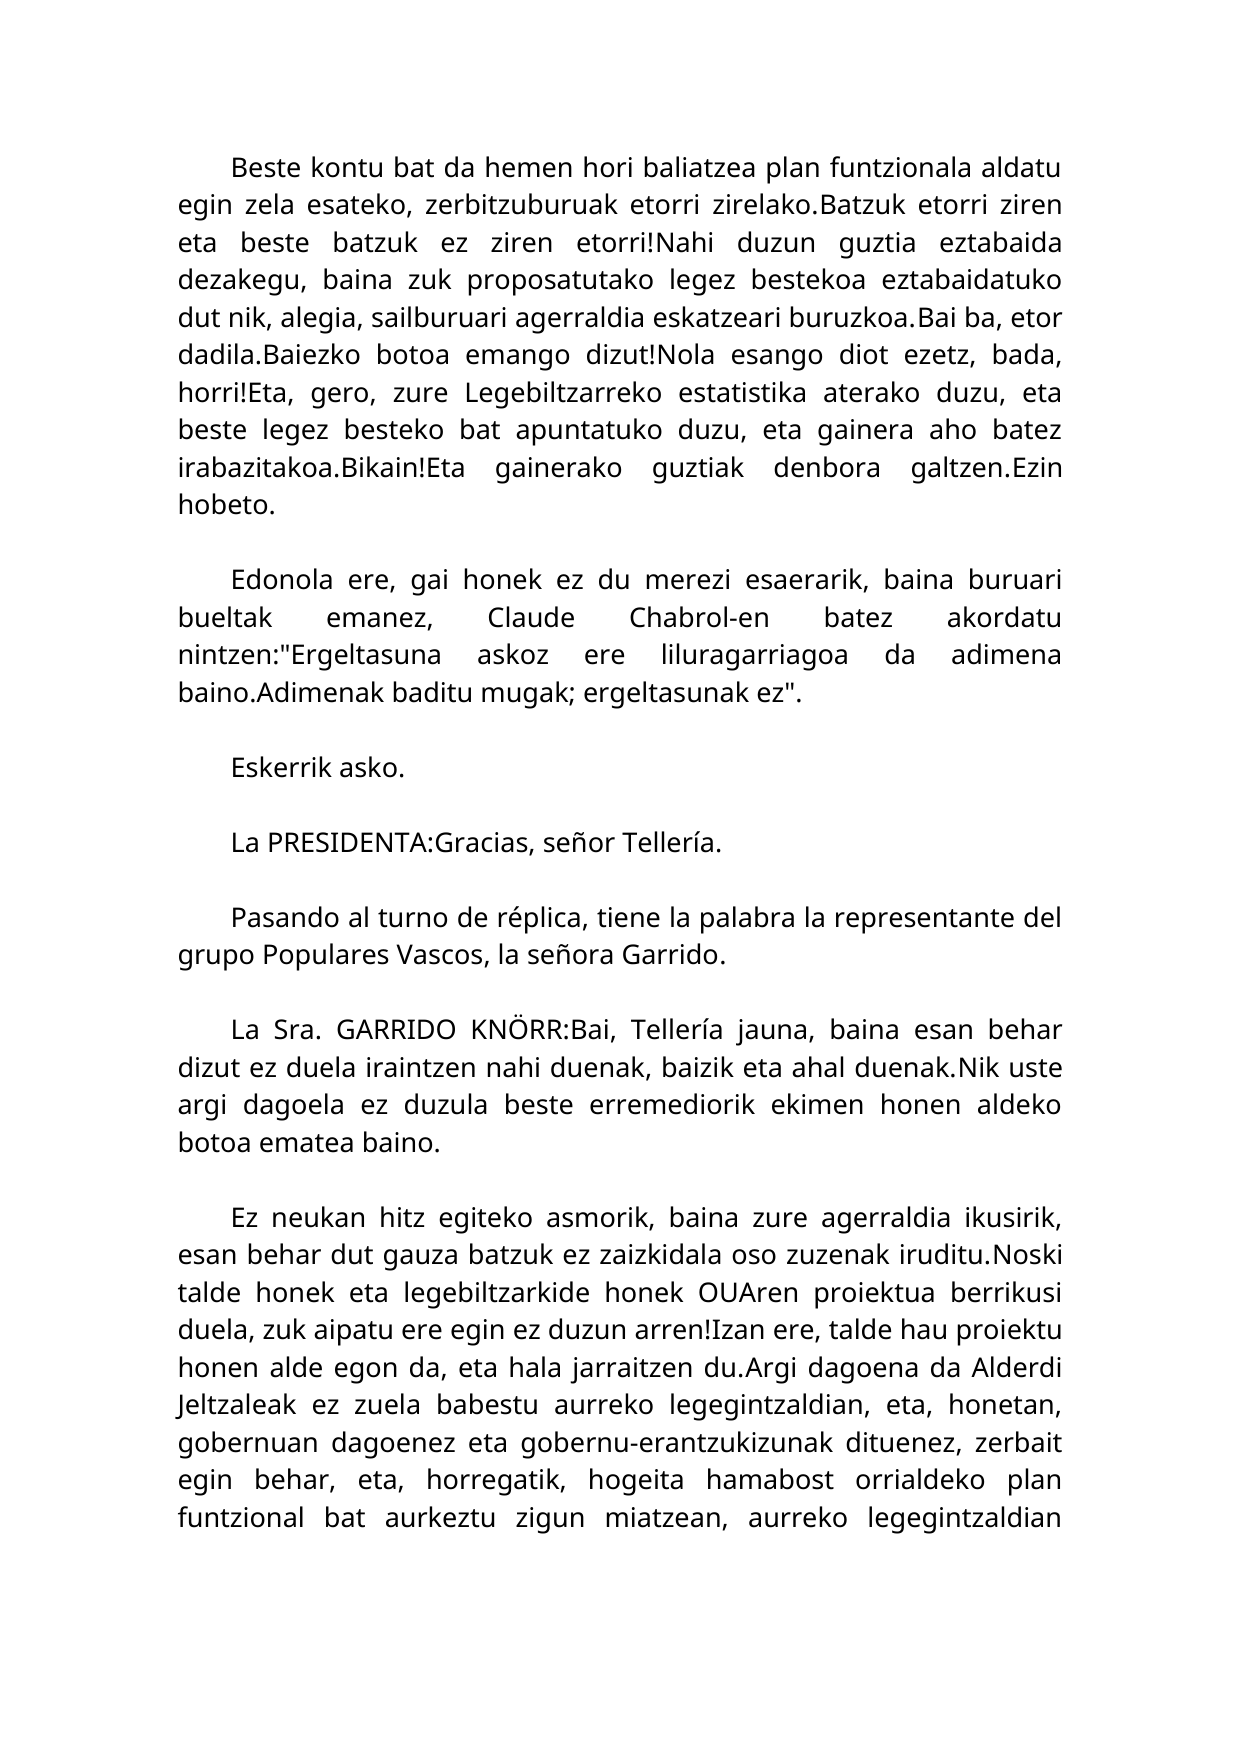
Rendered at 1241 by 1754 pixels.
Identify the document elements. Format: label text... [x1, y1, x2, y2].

text La Sra. GARRIDO KNÖRR: Bai, Tellería jauna, baina esan behar dizut ez duela iraintzen nahi duenak, baizik eta ahal duenak. Nik uste argi dagoela ez duzula beste erremediorik ekimen honen aldeko botoa ematea baino. [177, 1010, 1063, 1160]
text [177, 1198, 1063, 1535]
text Edonola ere, gai honek ez du merezi esaerarik, baina buruari bueltak emanez, Claude Chabrol-en batez akordatu nintzen: "Ergeltasuna askoz ere liluragarriagoa da adimena baino. Adimenak baditu mugak; ergeltasunak ez". [177, 560, 1063, 710]
text Eskerrik asko. [177, 748, 1063, 785]
text Beste kontu bat da hemen hori baliatzea plan funtzionala aldatu egin zela esateko, zerbitzuburuak etorri zirelako. Batzuk etorri ziren eta beste batzuk ez ziren etorri! Nahi duzun guztia eztabaida dezakegu, baina zuk proposatutako legez bestekoa eztabaidatuko dut nik, alegia, sailburuari agerraldia eskatzeari buruzkoa. Bai ba, etor dadila. Baiezko botoa emango dizut! Nola esango diot ezetz, bada, horri! Eta, gero, zure Legebiltzarreko estatistika aterako duzu, eta beste legez besteko bat apuntatuko duzu, eta gainera aho batez irabazitakoa. Bikain! Eta gainerako guztiak denbora galtzen. Ezin hobeto. [177, 148, 1063, 523]
text Pasando al turno de réplica, tiene la palabra la representante del grupo Populares Vascos, la señora Garrido. [177, 898, 1063, 973]
text La PRESIDENTA: Gracias, señor Tellería. [177, 823, 1063, 860]
